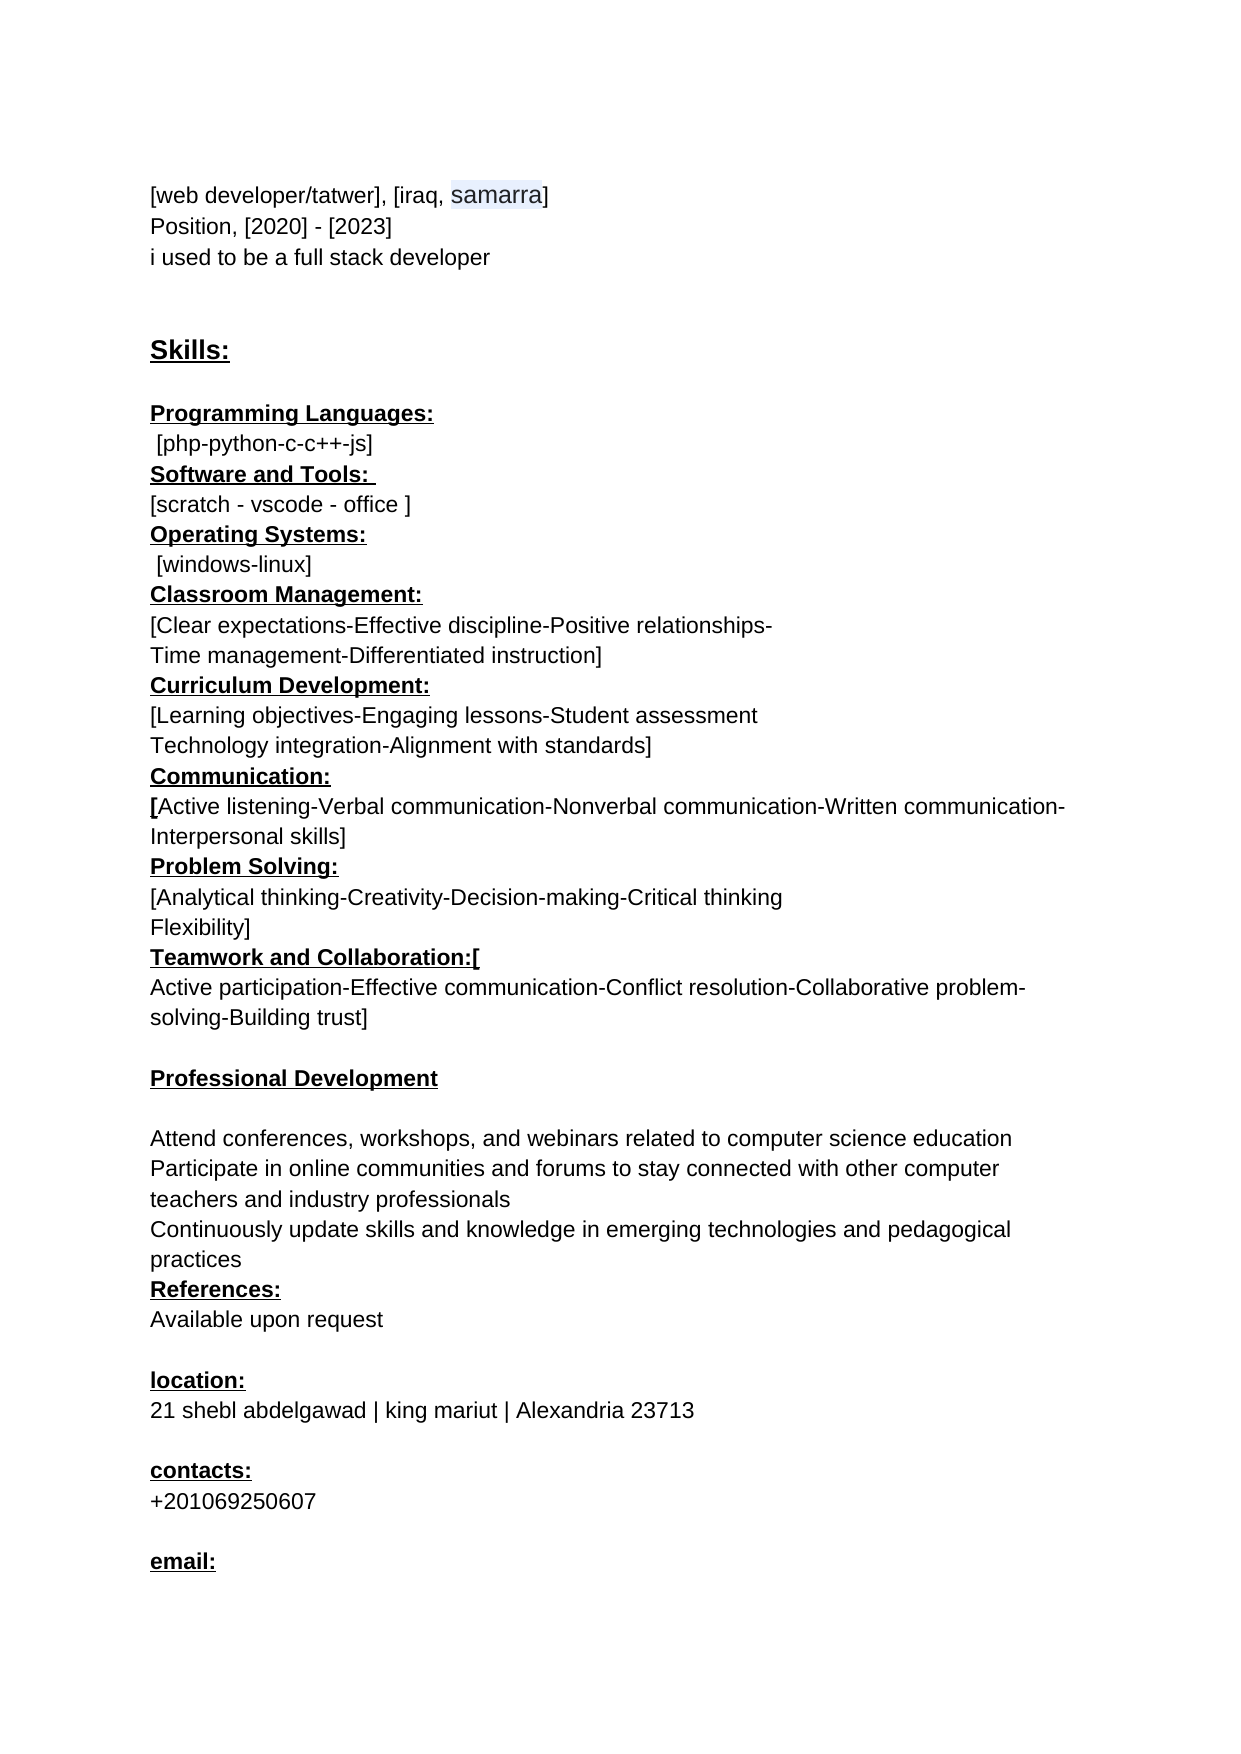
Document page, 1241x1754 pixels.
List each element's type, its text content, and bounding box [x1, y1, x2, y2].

text [scratch - vscode - office ] [150, 491, 1090, 517]
text +201069250607 [150, 1488, 1090, 1514]
text Position, [2020] - [2023] [150, 213, 1090, 239]
text Time management-Differentiated instruction] [150, 642, 1090, 668]
text [web developer/tatwer], [iraq, samarra] [150, 180, 451, 209]
text [Learning objectives-Engaging lessons-Student assessment [150, 702, 1090, 729]
text Skills: [150, 334, 1090, 365]
text email: [150, 1548, 1090, 1574]
text Classroom Management: [150, 581, 1090, 608]
text Communication: [150, 763, 1090, 789]
text Flexibility] [150, 914, 1090, 940]
text Software and Tools: [150, 461, 1090, 487]
text [php-python-c-c++-js] [150, 430, 1090, 457]
text [Clear expectations-Effective discipline-Positive relationships- [150, 612, 1090, 638]
text Available upon request [150, 1306, 1090, 1333]
text [windows-linux] [150, 551, 1090, 578]
text i used to be a full stack developer [150, 243, 1090, 270]
text Operating Systems: [150, 521, 1090, 547]
text [web developer/tatwer], [iraq, samarra] [542, 180, 1090, 209]
text Attend conferences, workshops, and webinars related to computer science education [150, 1125, 1090, 1152]
text Participate in online communities and forums to stay connected with other computer teachers and industry professionals [150, 1155, 1090, 1212]
text location: [150, 1367, 1090, 1393]
text References: [150, 1276, 1090, 1303]
text [Analytical thinking-Creativity-Decision-making-Critical thinking [150, 883, 1090, 910]
text Programming Languages: [150, 400, 1090, 427]
text Teamwork and Collaboration:[ [150, 944, 1090, 970]
text Professional Development [150, 1065, 1090, 1091]
text Active participation-Effective communication-Conflict resolution-Collaborative problem-solving-Building trust] [150, 974, 1090, 1031]
text [Active listening-Verbal communication-Nonverbal communication-Written communication-Interpersonal skills] [150, 793, 1090, 849]
text Technology integration-Alignment with standards] [150, 732, 1090, 759]
text contacts: [150, 1457, 1090, 1484]
text Curriculum Development: [150, 672, 1090, 698]
text Problem Solving: [150, 853, 1090, 880]
text 21 shebl abdelgawad | king mariut | Alexandria 23713 [150, 1397, 1090, 1423]
text Continuously update skills and knowledge in emerging technologies and pedagogical practices [150, 1216, 1090, 1272]
